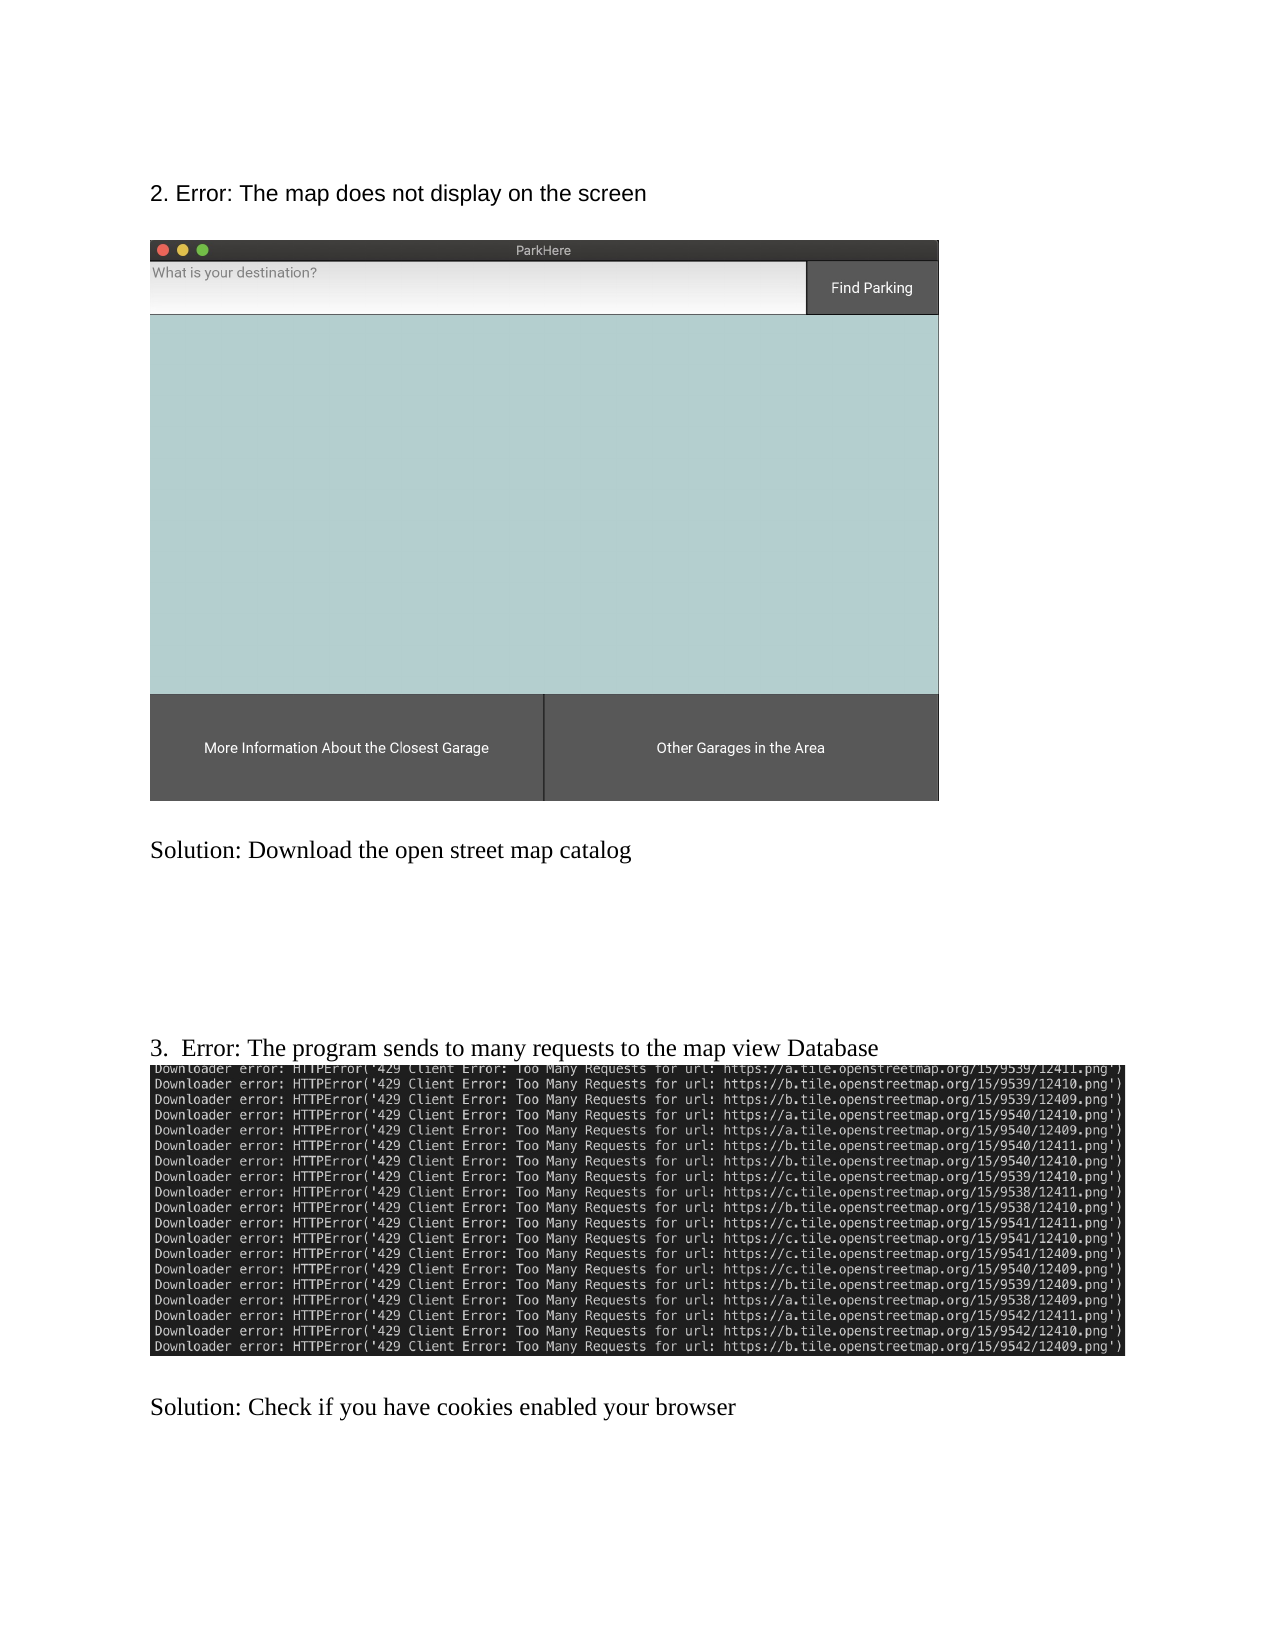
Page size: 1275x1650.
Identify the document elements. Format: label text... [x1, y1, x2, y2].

text Solution: Check if you have cookies enabled your browser [150, 1392, 1125, 1421]
picture [150, 240, 939, 801]
text 3. Error: The program sends to many requests to the map view Database [150, 1033, 1125, 1065]
picture [150, 1065, 1125, 1356]
text 2. Error: The map does not display on the screen [150, 180, 1125, 207]
text Solution: Download the open street map catalog [150, 835, 1125, 863]
